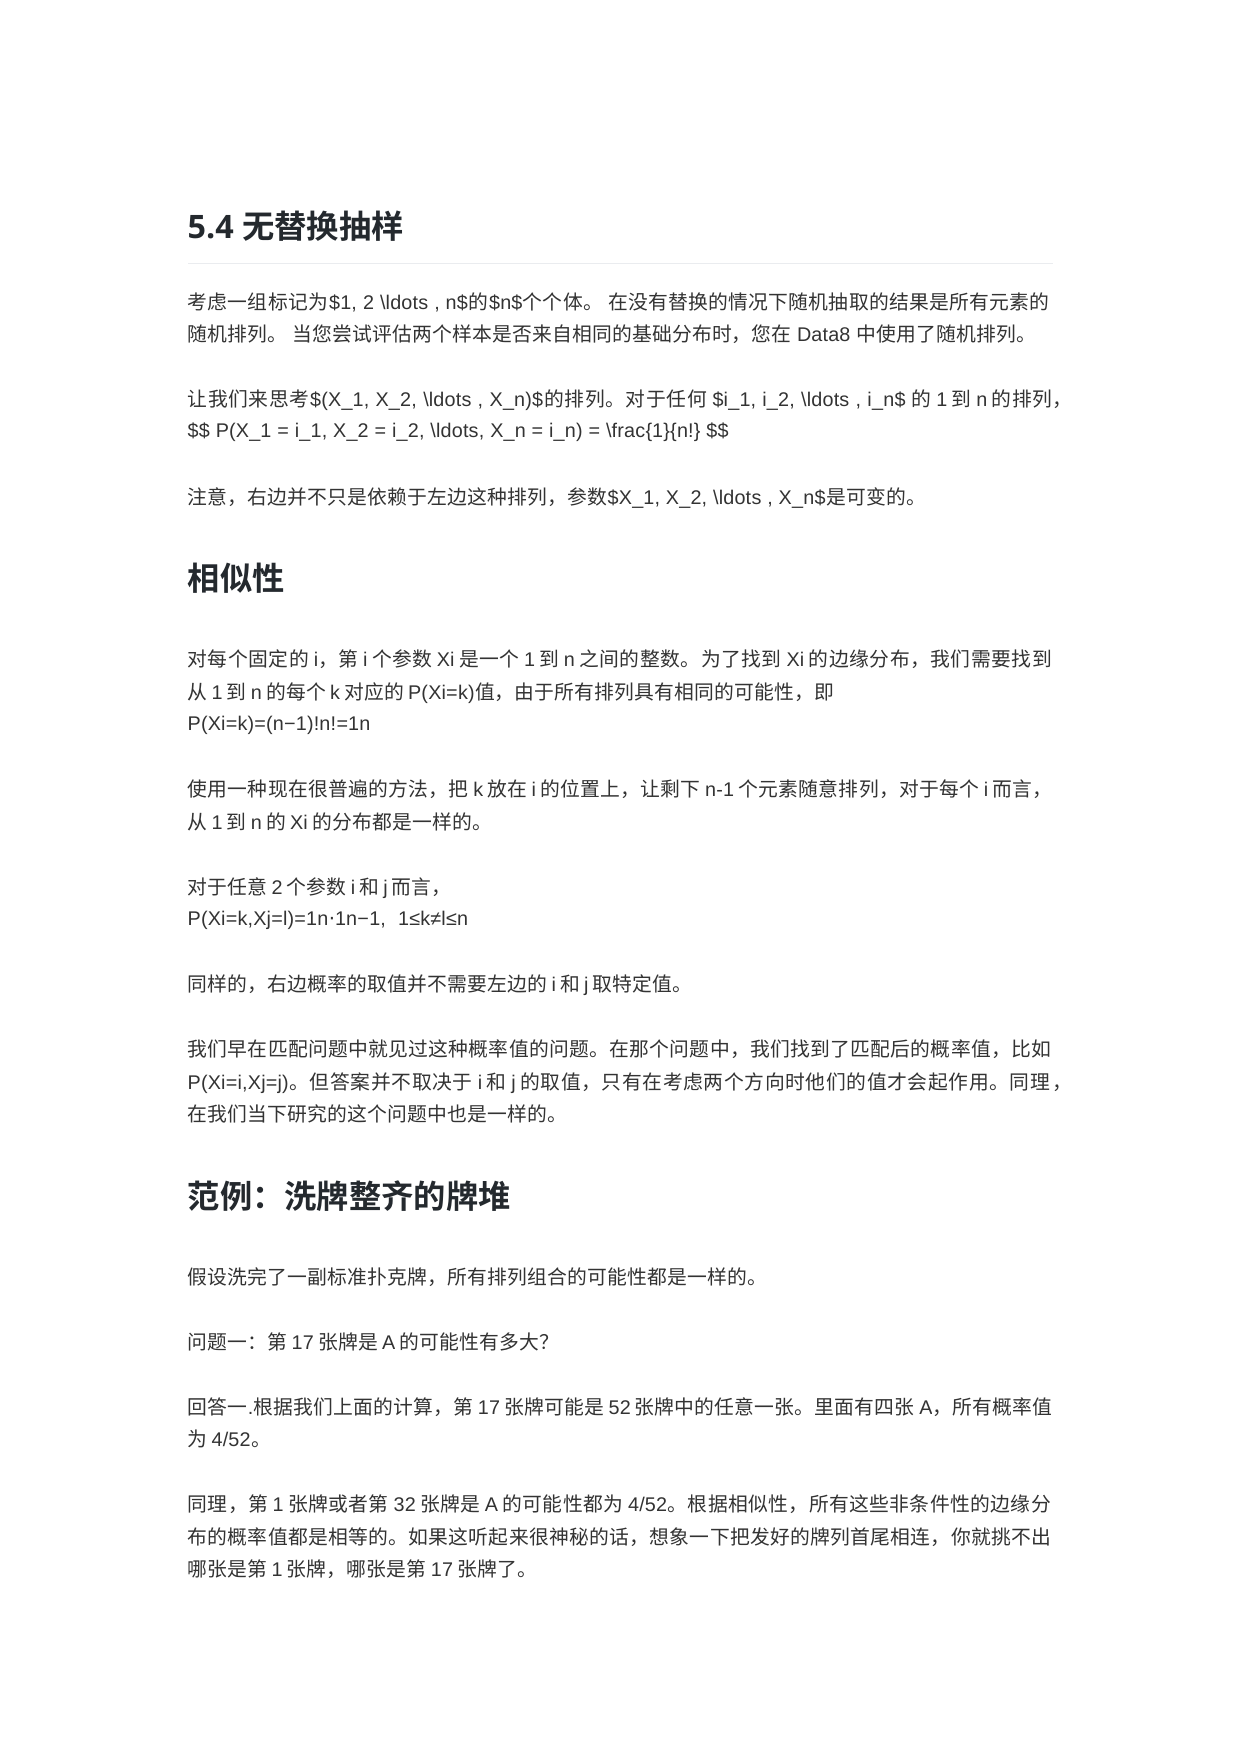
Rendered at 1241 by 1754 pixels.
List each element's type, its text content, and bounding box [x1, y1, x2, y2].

text 同理，第1张牌或者第32张牌是A的可能性都为4/52。根据相似性，所有这些非条件性的边缘分布的概率值都是相等的。如果这听起来很神秘的话，想象一下把发好的牌列首尾相连，你就挑不出哪张是第1张牌，哪张是第17张牌了。 [187, 1487, 1053, 1584]
text 范例：洗牌整齐的牌堆 [187, 1162, 1053, 1227]
text 对于任意2个参数i和j而言， [187, 869, 1053, 902]
text P(Xi=k)=(n−1)!n!=1n [187, 707, 1053, 739]
text 注意，右边并不只是依赖于左边这种排列，参数$X_1, X_2, \ldots , X_n$是可变的。 [187, 479, 1053, 512]
text 回答一.根据我们上面的计算，第17张牌可能是52张牌中的任意一张。里面有四张A，所有概率值为4/52。 [187, 1389, 1053, 1454]
text 我们早在匹配问题中就见过这种概率值的问题。在那个问题中，我们找到了匹配后的概率值，比如P(Xi=i,Xj=j)。但答案并不取决于i和j的取值，只有在考虑两个方向时他们的值才会起作用。同理，在我们当下研究的这个问题中也是一样的。 [187, 1032, 1053, 1129]
subtitle 5.4 无替换抽样 [187, 192, 1053, 264]
text 假设洗完了一副标准扑克牌，所有排列组合的可能性都是一样的。 [187, 1259, 1053, 1292]
text 相似性 [187, 544, 1053, 609]
text 使用一种现在很普遍的方法，把k放在i的位置上，让剩下n-1个元素随意排列，对于每个i而言，从1到n的Xi的分布都是一样的。 [187, 772, 1053, 837]
text 同样的，右边概率的取值并不需要左边的i和j取特定值。 [187, 967, 1053, 999]
text 问题一：第17张牌是A的可能性有多大？ [187, 1324, 1053, 1357]
text 对每个固定的i，第i个参数Xi是一个1到n之间的整数。为了找到Xi的边缘分布，我们需要找到从1到n的每个k对应的P(Xi=k)值，由于所有排列具有相同的可能性，即 [187, 642, 1053, 707]
text 考虑一组标记为$1, 2 \ldots , n$的$n$个个体。 在没有替换的情况下随机抽取的结果是所有元素的随机排列。 当您尝试评估两个样本是否来自相同的基础分布时，您在 Data8 中使用了随机排列。 [187, 284, 1053, 349]
text P(Xi=k,Xj=l)=1n⋅1n−1, 1≤k≠l≤n [187, 902, 1053, 934]
text 让我们来思考$(X_1, X_2, \ldots , X_n)$的排列。对于任何 $i_1, i_2, \ldots , i_n$ 的1到n的排列，$$ P(X_1 = i_1, X_2 = i_2, \ldots, X_n = i_n) = \frac{1}{n!} $$ [187, 382, 1053, 447]
